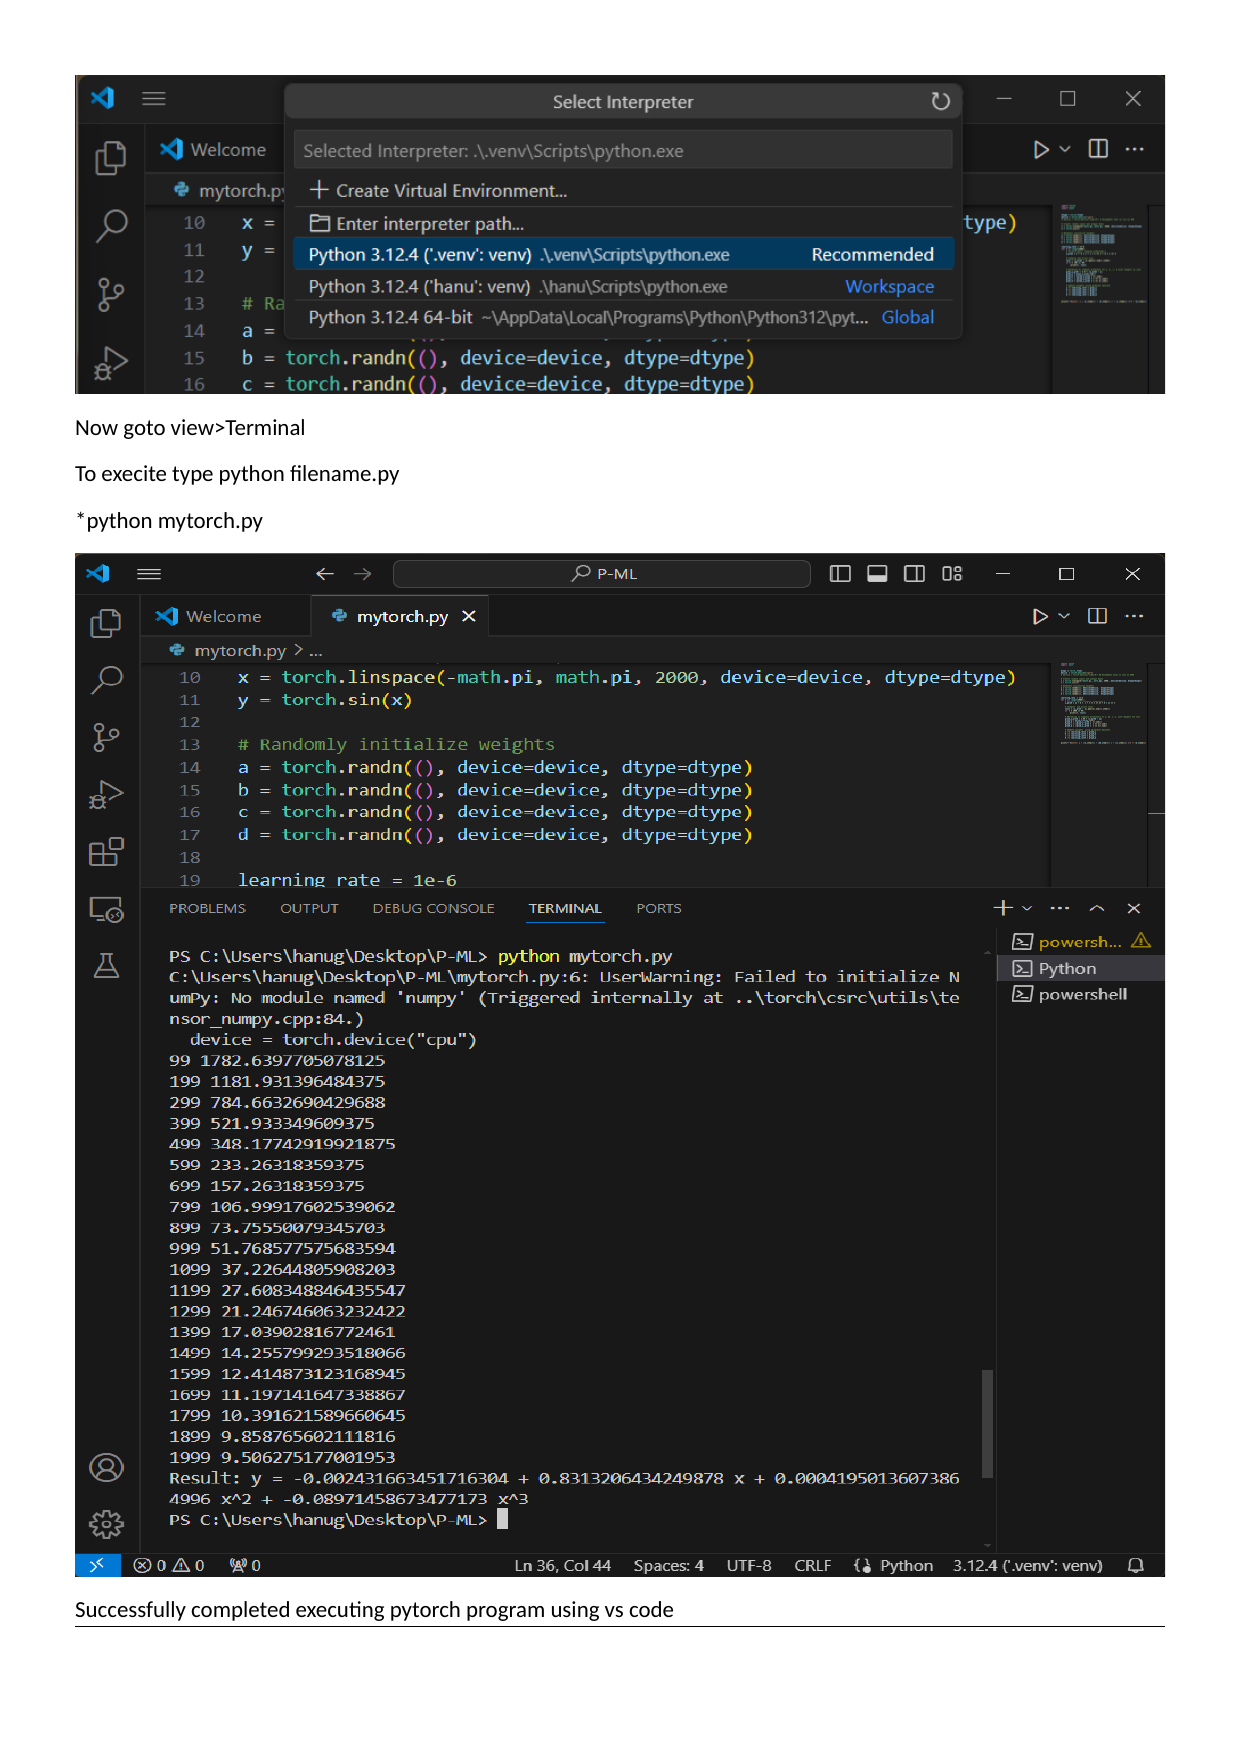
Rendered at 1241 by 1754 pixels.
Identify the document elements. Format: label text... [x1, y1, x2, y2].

picture [75, 75, 1166, 394]
text To execite type python filename.py [75, 459, 1165, 487]
text Now goto view>Terminal [75, 413, 1165, 441]
text *python mytorch.py [75, 506, 1165, 534]
picture [75, 553, 1166, 1577]
text Successfully completed executing pytorch program using vs code [75, 1596, 1165, 1626]
